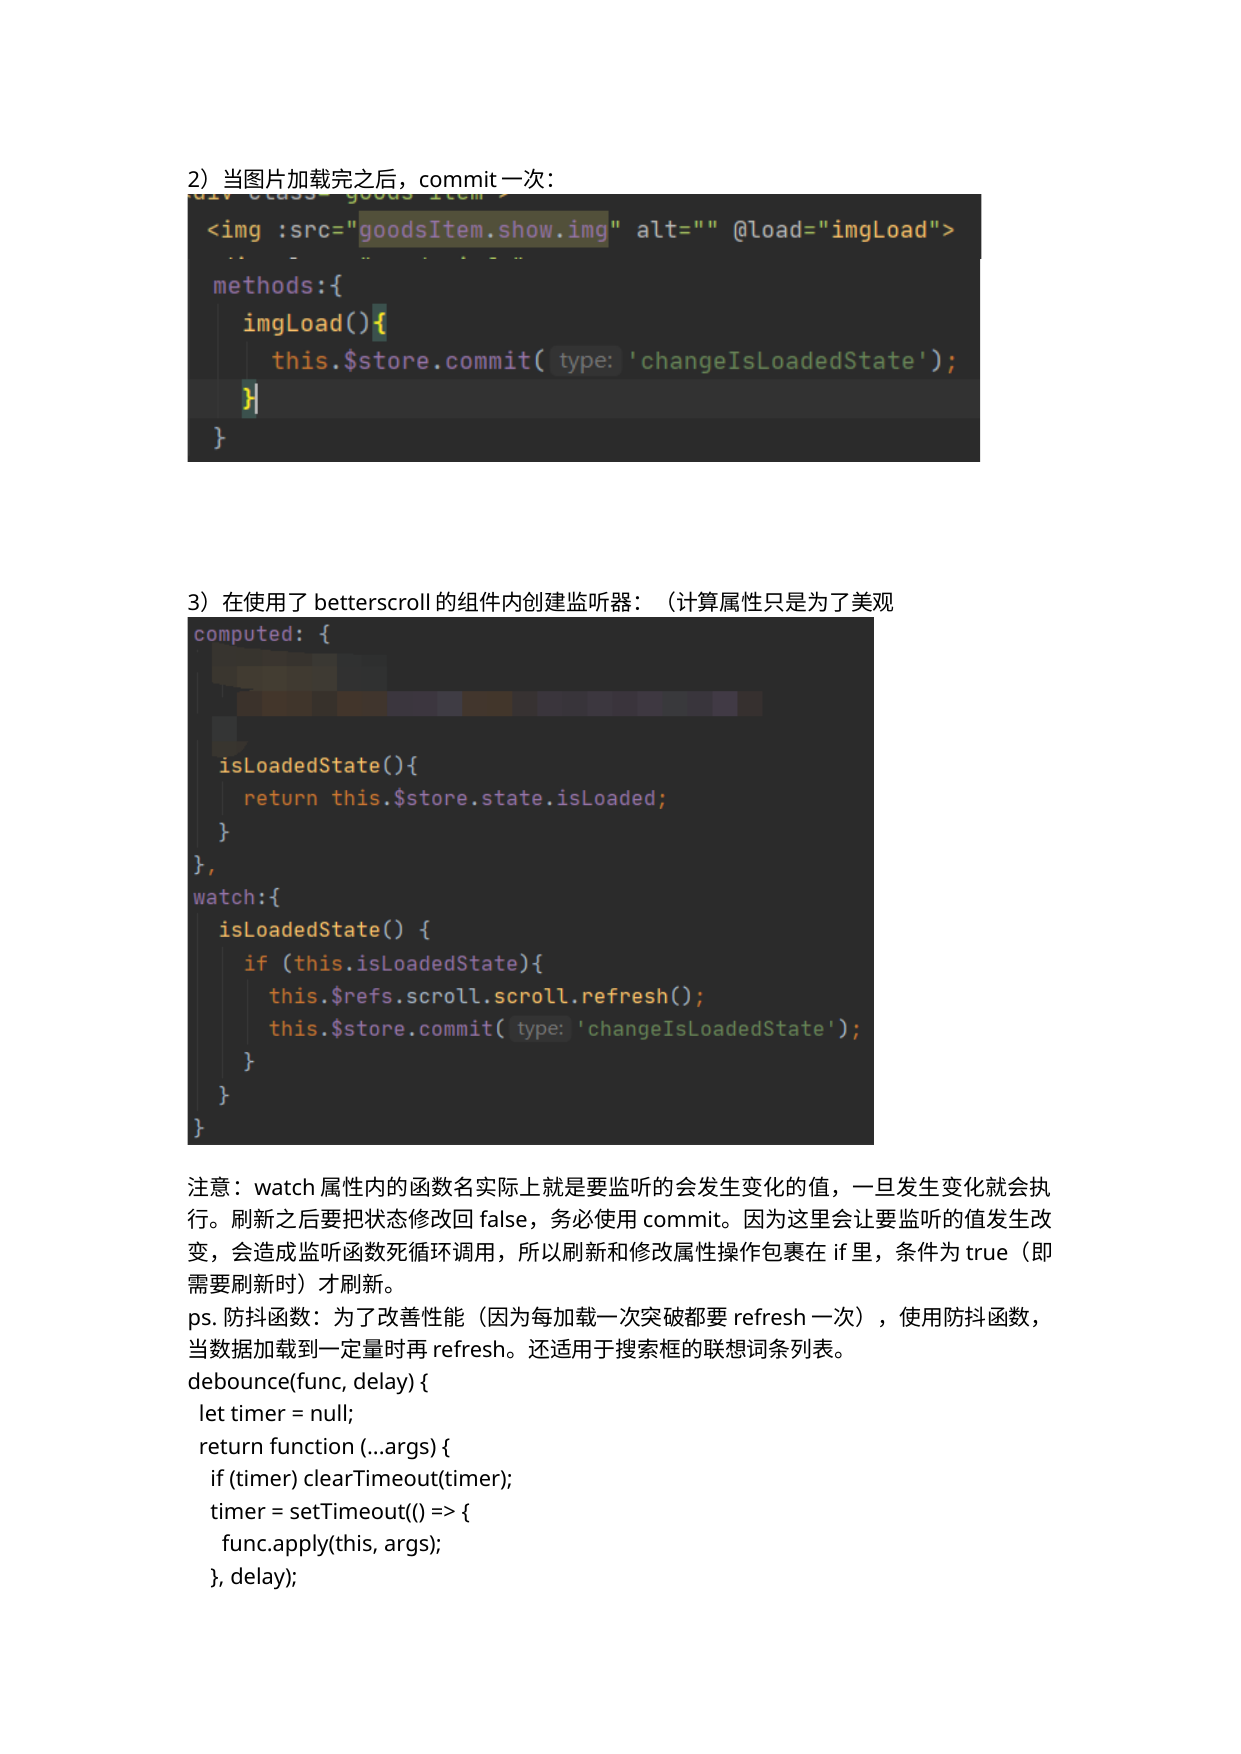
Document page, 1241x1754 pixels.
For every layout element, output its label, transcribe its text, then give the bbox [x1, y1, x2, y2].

picture [187, 617, 874, 1145]
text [187, 1364, 1053, 1592]
text 2）当图片加载完之后，commit一次： [187, 162, 1053, 194]
text 注意：watch属性内的函数名实际上就是要监听的会发生变化的值，一旦发生变化就会执行。刷新之后要把状态修改回false，务必使用commit。因为这里会让要监听的值发生改变，会造成监听函数死循环调用，所以刷新和修改属性操作包裹在if里，条件为true（即需要刷新时）才刷新。 [187, 1169, 1053, 1299]
text ps. 防抖函数：为了改善性能（因为每加载一次突破都要refresh一次），使用防抖函数，当数据加载到一定量时再refresh。还适用于搜索框的联想词条列表。 [187, 1299, 1053, 1364]
text 3）在使用了betterscroll的组件内创建监听器：（计算属性只是为了美观 [187, 584, 1053, 617]
picture [187, 194, 982, 462]
